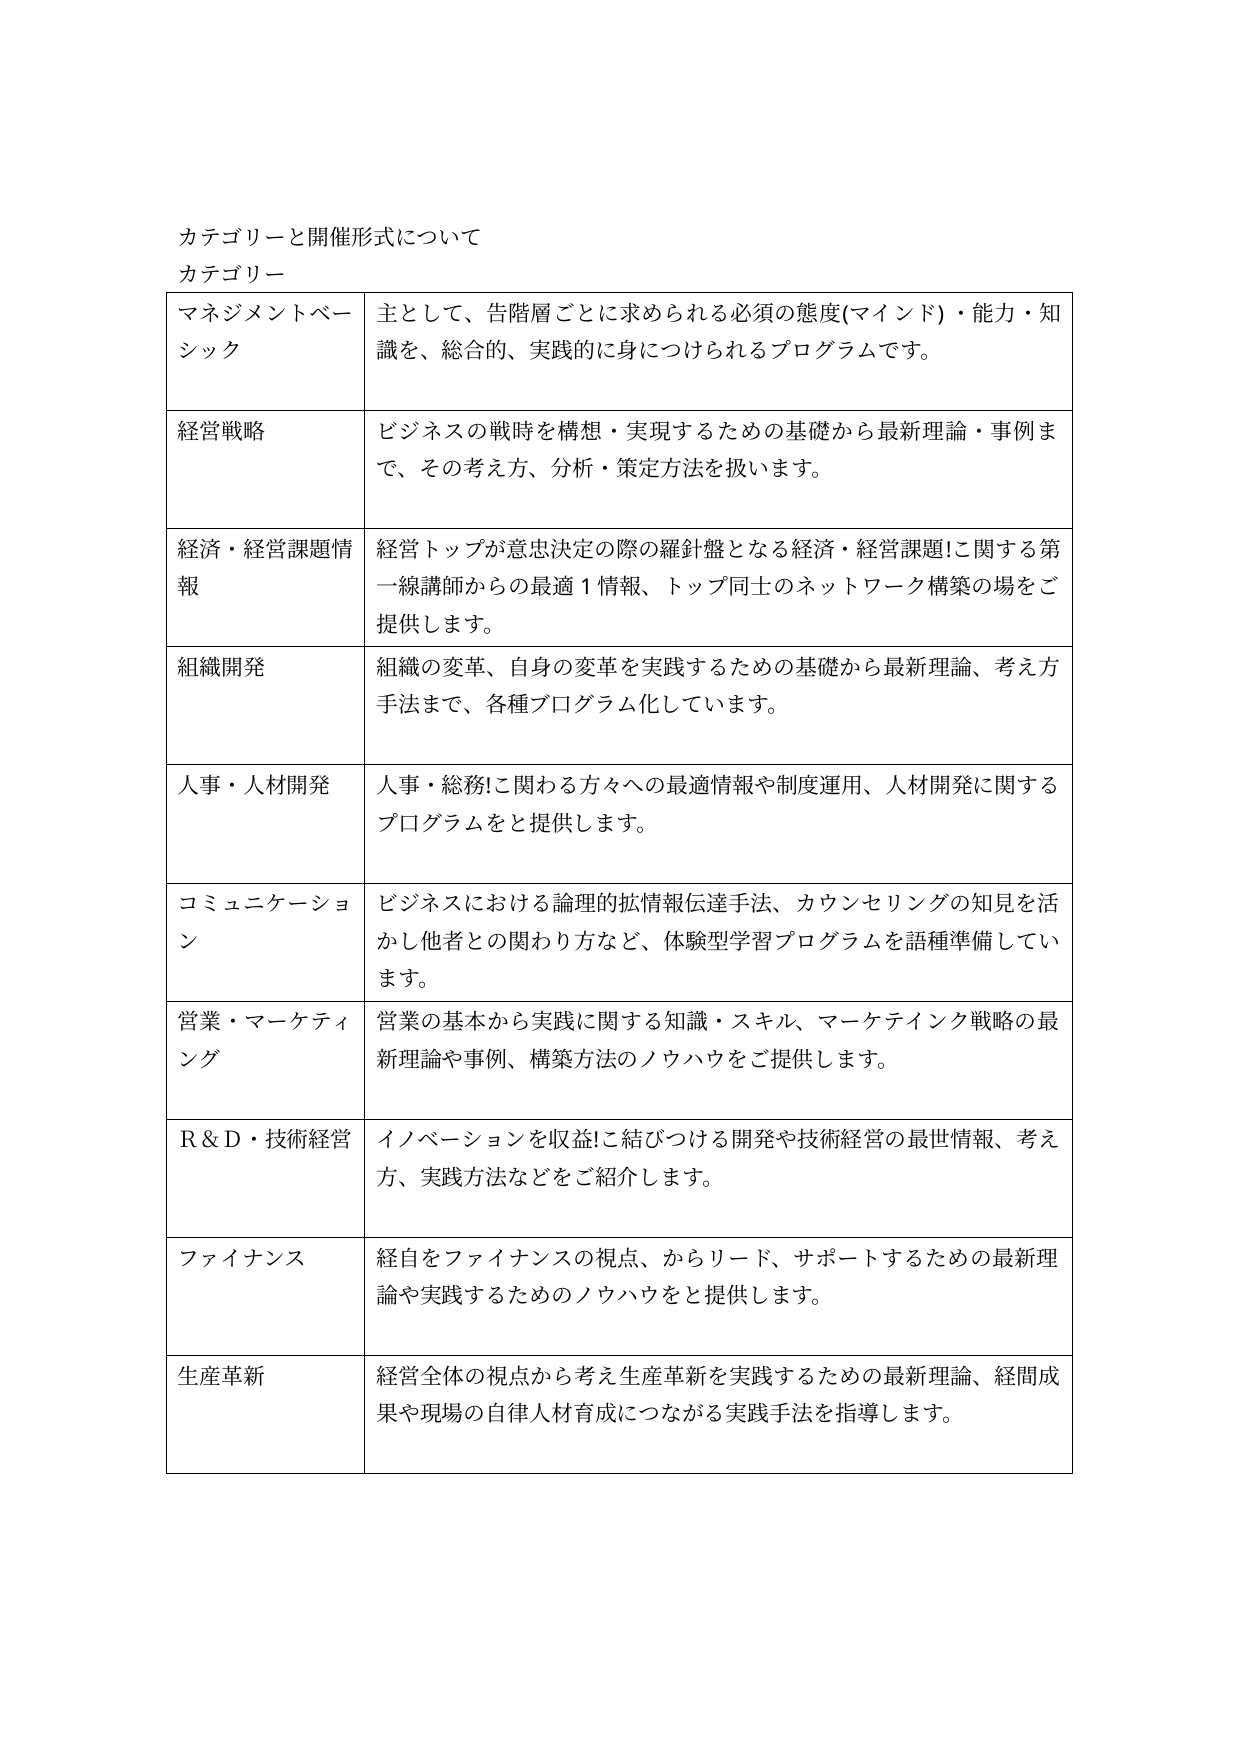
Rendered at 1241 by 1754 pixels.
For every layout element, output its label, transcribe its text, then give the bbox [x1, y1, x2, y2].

table_header 主として、告階層ごとに求められる必須の態度(マインド) ・能力・知識を、総合的、実践的に身につけられるプログラムです。 [365, 293, 1072, 410]
table_cell 経自をファイナンスの視点、からリード、サポートするための最新理論や実践するためのノウハウをと提供します。 [365, 1238, 1072, 1355]
table_header マネジメントベーシック [167, 293, 364, 410]
table_cell ファイナンス [167, 1238, 364, 1355]
table_cell 組織の変革、自身の変革を実践するための基礎から最新理論、考え方手法まで、各種ブ口グラム化しています。 [365, 647, 1072, 764]
table_cell Ｒ＆Ｄ・技術経営 [167, 1120, 364, 1237]
table_cell 経営戦略 [167, 411, 364, 528]
table_cell 営業・マーケティング [167, 1002, 364, 1119]
table_cell 経営全体の視点から考え生産革新を実践するための最新理論、経間成果や現場の自律人材育成につながる実践手法を指導します。 [365, 1356, 1072, 1473]
table_cell 生産革新 [167, 1356, 364, 1473]
table_cell 経営トップが意忠決定の際の羅針盤となる経済・経営課題!こ関する第一線講師からの最適1情報、トップ同士のネットワーク構築の場をご提供します。 [365, 529, 1072, 646]
table_cell ビジネスにおける論理的拡情報伝達手法、カウンセリングの知見を活かし他者との関わり方など、体験型学習プログラムを語種準備しています。 [365, 884, 1072, 1001]
text カテゴリーと開催形式について [177, 217, 1063, 254]
table_cell イノベーションを収益!こ結びつける開発や技術経営の最世情報、考え方、実践方法などをご紹介します。 [365, 1120, 1072, 1237]
table_cell 経済・経営課題情報 [167, 529, 364, 646]
table_cell 営業の基本から実践に関する知識・スキル、マーケテインク戦略の最新理論や事例、構築方法のノウハウをご提供します。 [365, 1002, 1072, 1119]
table_cell コミュニケーション [167, 884, 364, 1001]
table_cell 人事・総務!こ関わる方々への最適情報や制度運用、人材開発に関するプ口グラムをと提供します。 [365, 765, 1072, 882]
table_cell 人事・人材開発 [167, 765, 364, 882]
table_cell 組織開発 [167, 647, 364, 764]
text カテゴリー [177, 254, 1063, 292]
table_cell ビジネスの戦時を構想・実現するための基礎から最新理論・事例まで、その考え方、分析・策定方法を扱います。 [365, 411, 1072, 528]
